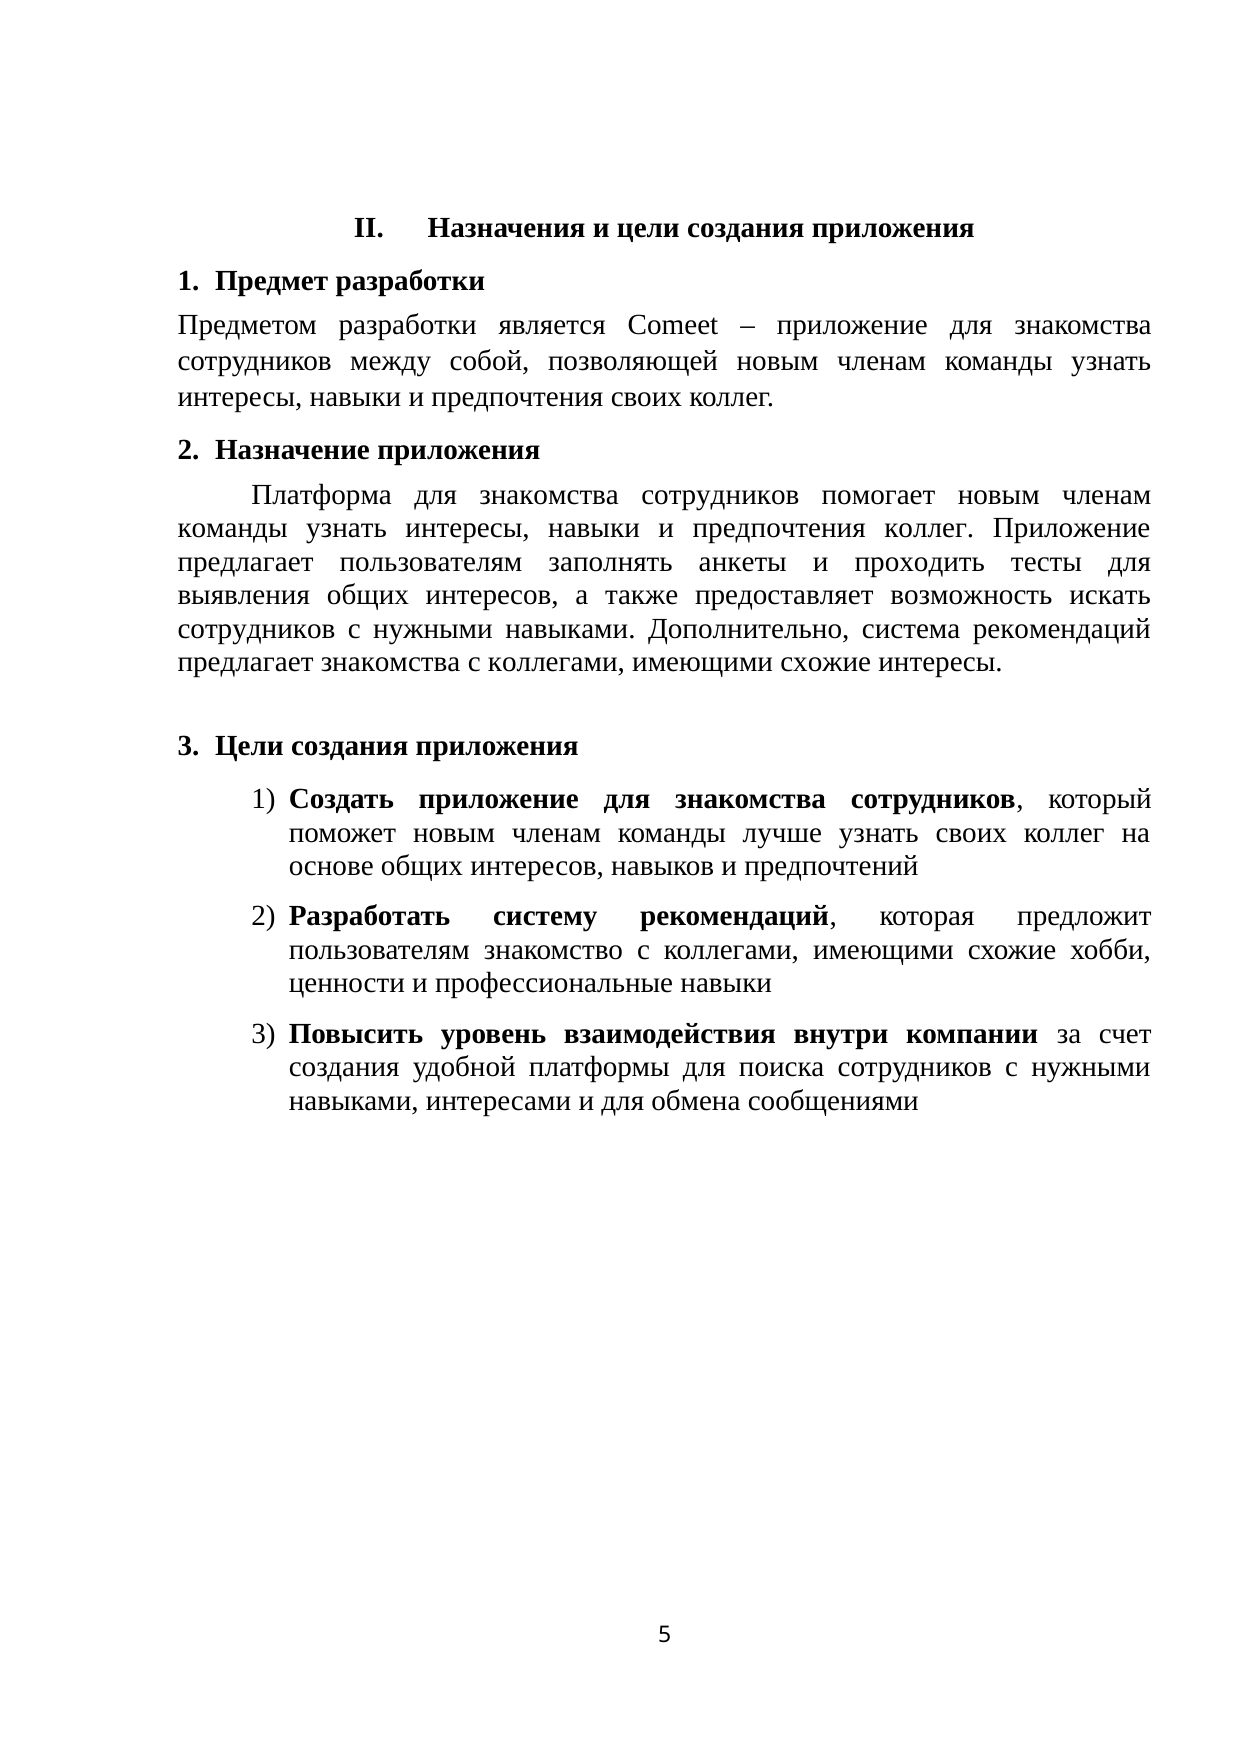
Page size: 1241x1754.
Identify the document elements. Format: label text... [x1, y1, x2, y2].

subtitle Назначения и цели создания приложения [177, 210, 1152, 243]
subtitle Назначение приложения [177, 432, 1152, 466]
subtitle Разработать систему рекомендаций, которая предложит пользователям знакомство с коллегами, имеющими схожие хобби, ценности и профессиональные навыки [251, 898, 1152, 999]
subtitle Предмет разработки [177, 263, 1152, 296]
subtitle Повысить уровень взаимодействия внутри компании за счет создания удобной платформы для поиска сотрудников с нужными навыками, интересами и для обмена сообщениями [251, 1016, 1152, 1116]
text Предметом разработки является Comeet – приложение для знакомства сотрудников между собой, позволяющей новым членам команды узнать интересы, навыки и предпочтения своих коллег. [177, 307, 1152, 413]
subtitle Создать приложение для знакомства сотрудников, который поможет новым членам команды лучше узнать своих коллег на основе общих интересов, навыков и предпочтений [251, 781, 1152, 882]
subtitle Цели создания приложения [177, 728, 1152, 762]
text Платформа для знакомства сотрудников помогает новым членам команды узнать интересы, навыки и предпочтения коллег. Приложение предлагает пользователям заполнять анкеты и проходить тесты для выявления общих интересов, а также предоставляет возможность искать сотрудников с нужными навыками. Дополнительно, система рекомендаций предлагает знакомства с коллегами, имеющими схожие интересы. [177, 477, 1152, 678]
